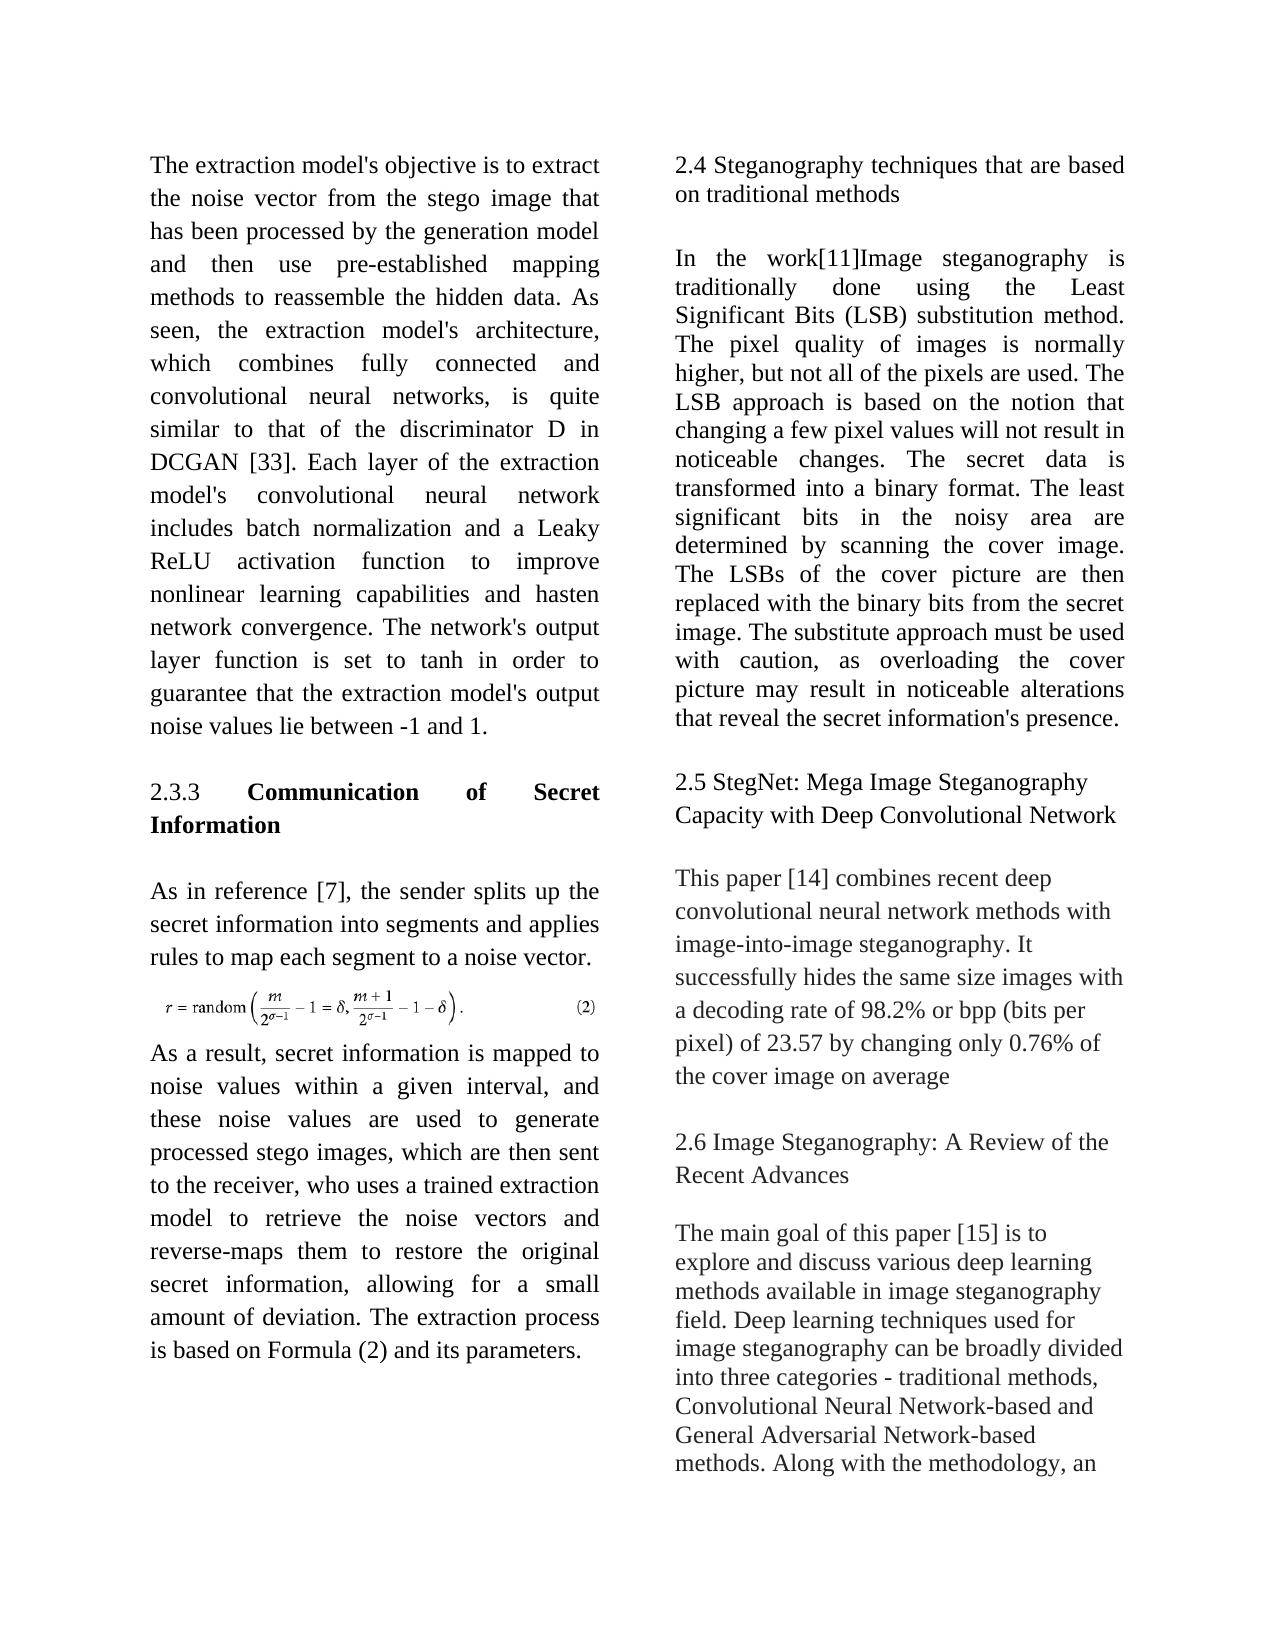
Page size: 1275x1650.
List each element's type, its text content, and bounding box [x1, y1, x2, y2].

text As in reference [7], the sender splits up the secret information into segments and applies rules to map each segment to a noise vector. [150, 876, 600, 971]
subtitle In the work[11]Image steganography is traditionally done using the Least Significant Bits (LSB) substitution method. The pixel quality of images is normally higher, but not all of the pixels are used. The LSB approach is based on the notion that changing a few pixel values will not result in noticeable changes. The secret data is transformed into a binary format. The least significant bits in the noisy area are determined by scanning the cover image. The LSBs of the cover picture are then replaced with the binary bits from the secret image. The substitute approach must be used with caution, as overloading the cover picture may result in noticeable alterations that reveal the secret information's presence. [675, 243, 1125, 732]
text As a result, secret information is mapped to noise values within a given interval, and these noise values are used to generate processed stego images, which are then sent to the receiver, who uses a trained extraction model to retrieve the noise vectors and reverse-maps them to restore the original secret information, allowing for a small amount of deviation. The extraction process is based on Formula (2) and its parameters. [150, 1034, 600, 1364]
picture [150, 975, 600, 1034]
text The extraction model's objective is to extract the noise vector from the stego image that has been processed by the generation model and then use pre-established mapping methods to reassemble the hidden data. As seen, the extraction model's architecture, which combines fully connected and convolutional neural networks, is quite similar to that of the discriminator D in DCGAN [33]. Each layer of the extraction model's convolutional neural network includes batch normalization and a Leaky ReLU activation function to improve nonlinear learning capabilities and hasten network convergence. The network's output layer function is set to tanh in order to guarantee that the extraction model's output noise values lie between -1 and 1. [150, 150, 600, 740]
text 2.6 Image Steganography: A Review of the Recent Advances [675, 1127, 1125, 1189]
subtitle 2.4 Steganography techniques that are based on traditional methods [675, 150, 1125, 207]
text This paper [14] combines recent deep convolutional neural network methods with image-into-image steganography. It successfully hides the same size images with a decoding rate of 98.2% or bpp (bits per pixel) of 23.57 by changing only 0.76% of the cover image on average [675, 863, 1125, 1090]
text 2.5 StegNet: Mega Image Steganography Capacity with Deep Convolutional Network [675, 767, 1125, 829]
text 2.3.3 Communication of Secret Information [150, 777, 600, 839]
